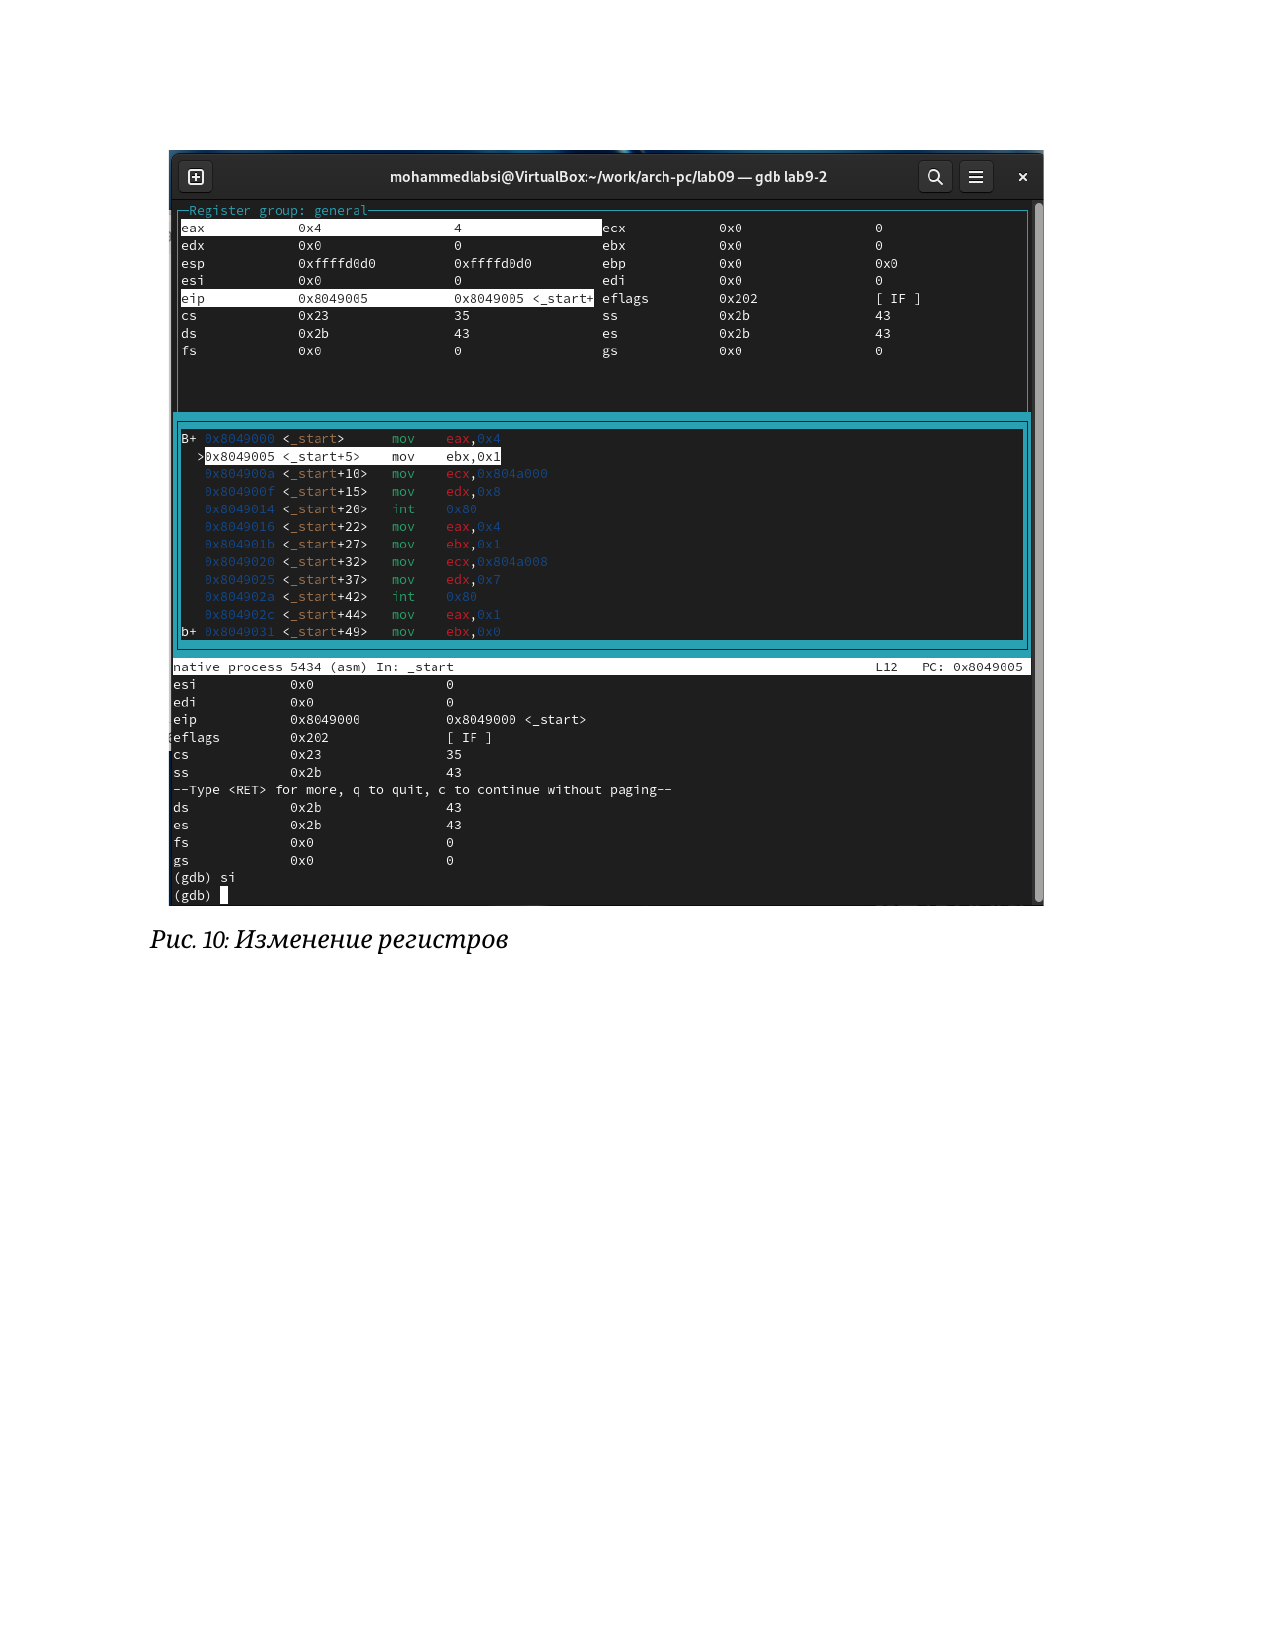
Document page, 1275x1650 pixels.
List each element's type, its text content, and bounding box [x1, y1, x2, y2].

text Рис. 10: Изменение регистров [150, 926, 1125, 955]
picture [168, 150, 1044, 906]
